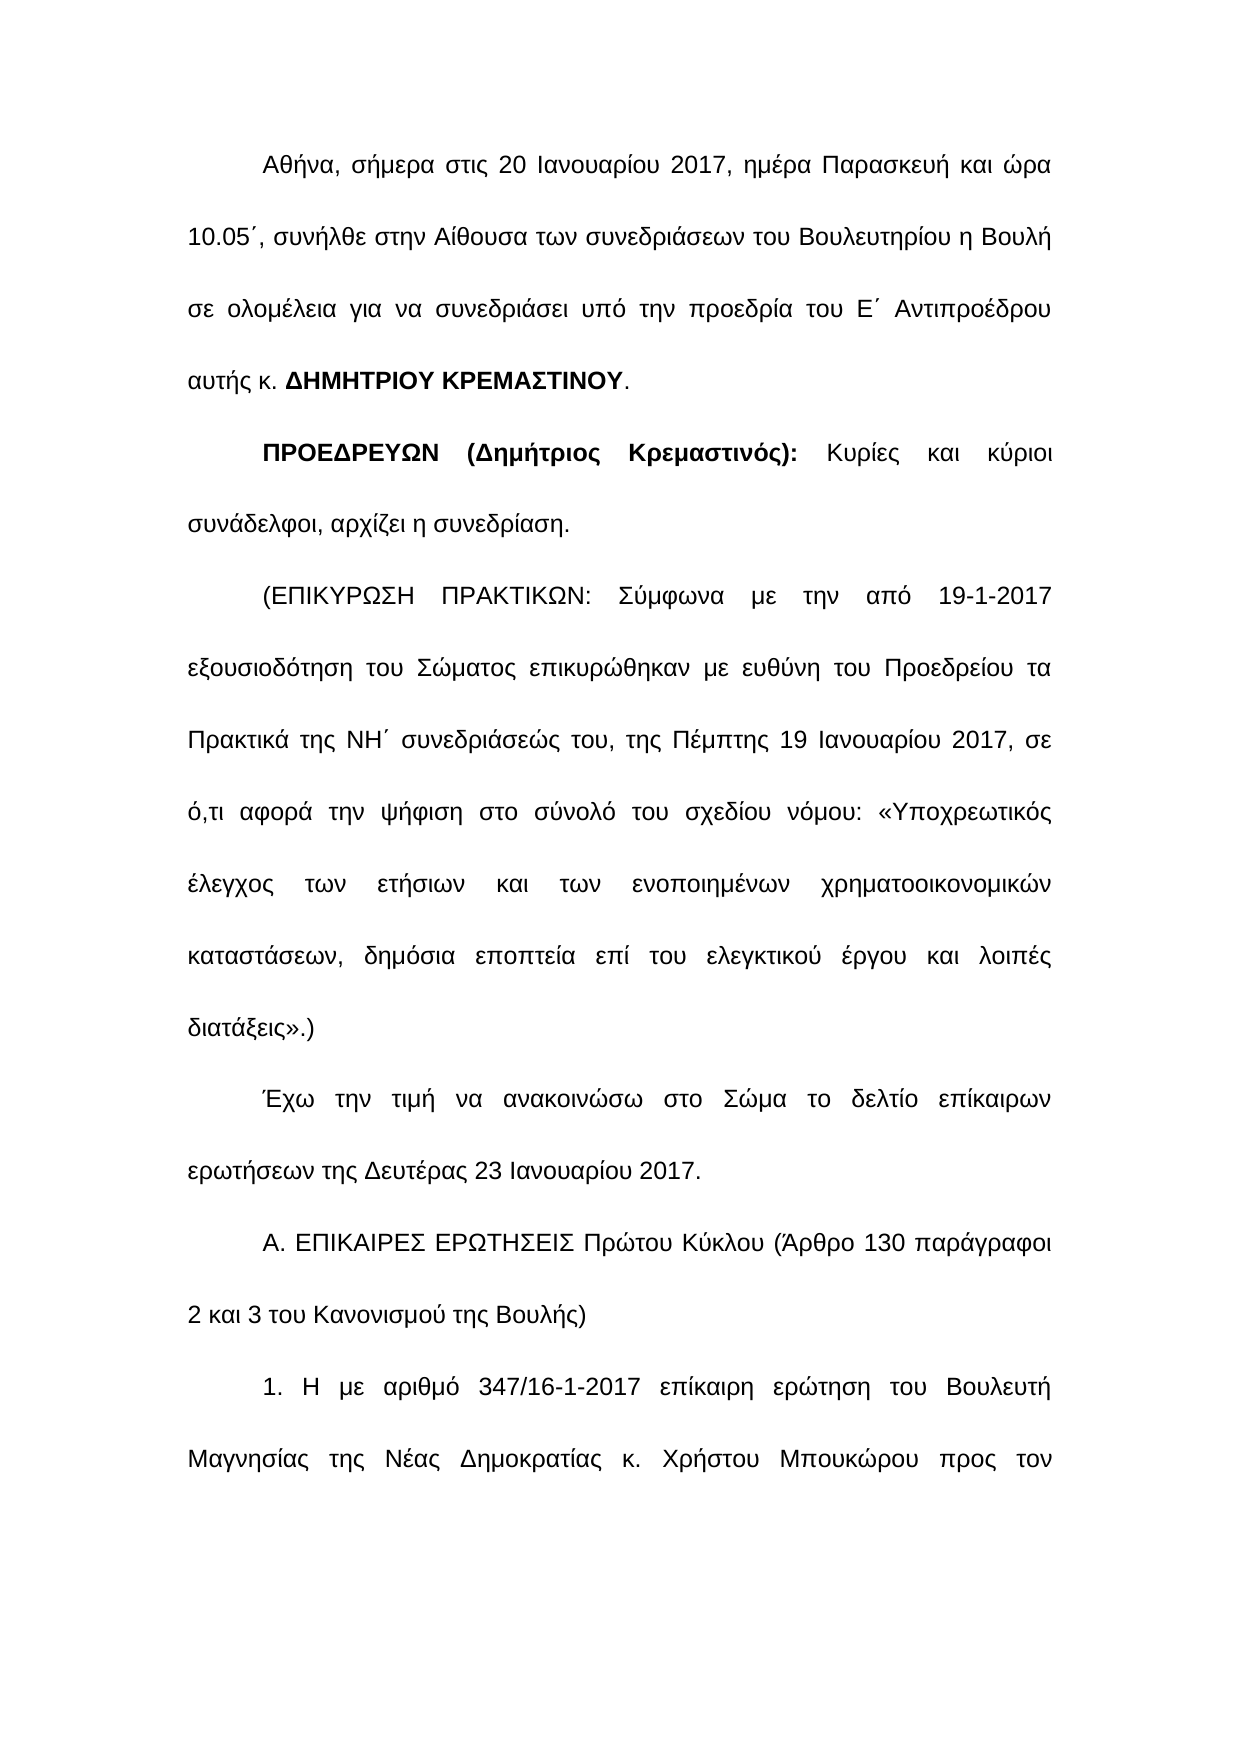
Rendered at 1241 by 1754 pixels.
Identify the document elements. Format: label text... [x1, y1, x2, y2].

text Έχω την τιμή να ανακοινώσω στο Σώμα το δελτίο επίκαιρων ερωτήσεων της Δευτέρας 23 Ιανουαρίου 2017. [187, 1084, 1053, 1185]
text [187, 1372, 1053, 1472]
text (ΕΠΙΚΥΡΩΣΗ ΠΡΑΚΤΙΚΩΝ: Σύμφωνα με την από 19-1-2017 εξουσιοδότηση του Σώματος επικυρώθηκαν με ευθύνη του Προεδρείου τα Πρακτικά της ΝΗ΄ συνεδριάσεώς του, της Πέμπτης 19 Ιανουαρίου 2017, σε ό,τι αφορά την ψήφιση στο σύνολό του σχεδίου νόμου: «Υποχρεωτικός έλεγχος των ετήσιων και των ενοποιημένων χρηματοοικονομικών καταστάσεων, δημόσια εποπτεία επί του ελεγκτικού έργου και λοιπές διατάξεις».) [187, 581, 1053, 1041]
text Α. ΕΠΙΚΑΙΡΕΣ ΕΡΩΤΗΣΕΙΣ Πρώτου Κύκλου (Άρθρο 130 παράγραφοι 2 και 3 του Κανονισμού της Βουλής) [187, 1228, 1053, 1329]
text Αθήνα, σήμερα στις 20 Ιανουαρίου 2017, ημέρα Παρασκευή και ώρα 10.05΄, συνήλθε στην Αίθουσα των συνεδριάσεων του Βουλευτηρίου η Βουλή σε ολομέλεια για να συνεδριάσει υπό την προεδρία του Ε΄ Αντιπροέδρου αυτής κ. ΔΗΜΗΤΡΙΟΥ ΚΡΕΜΑΣΤΙΝΟΥ. [187, 150, 1053, 394]
text ΠΡΟΕΔΡΕΥΩΝ (Δημήτριος Κρεμαστινός): Κυρίες και κύριοι συνάδελφοι, αρχίζει η συνεδρίαση. [187, 437, 1053, 538]
